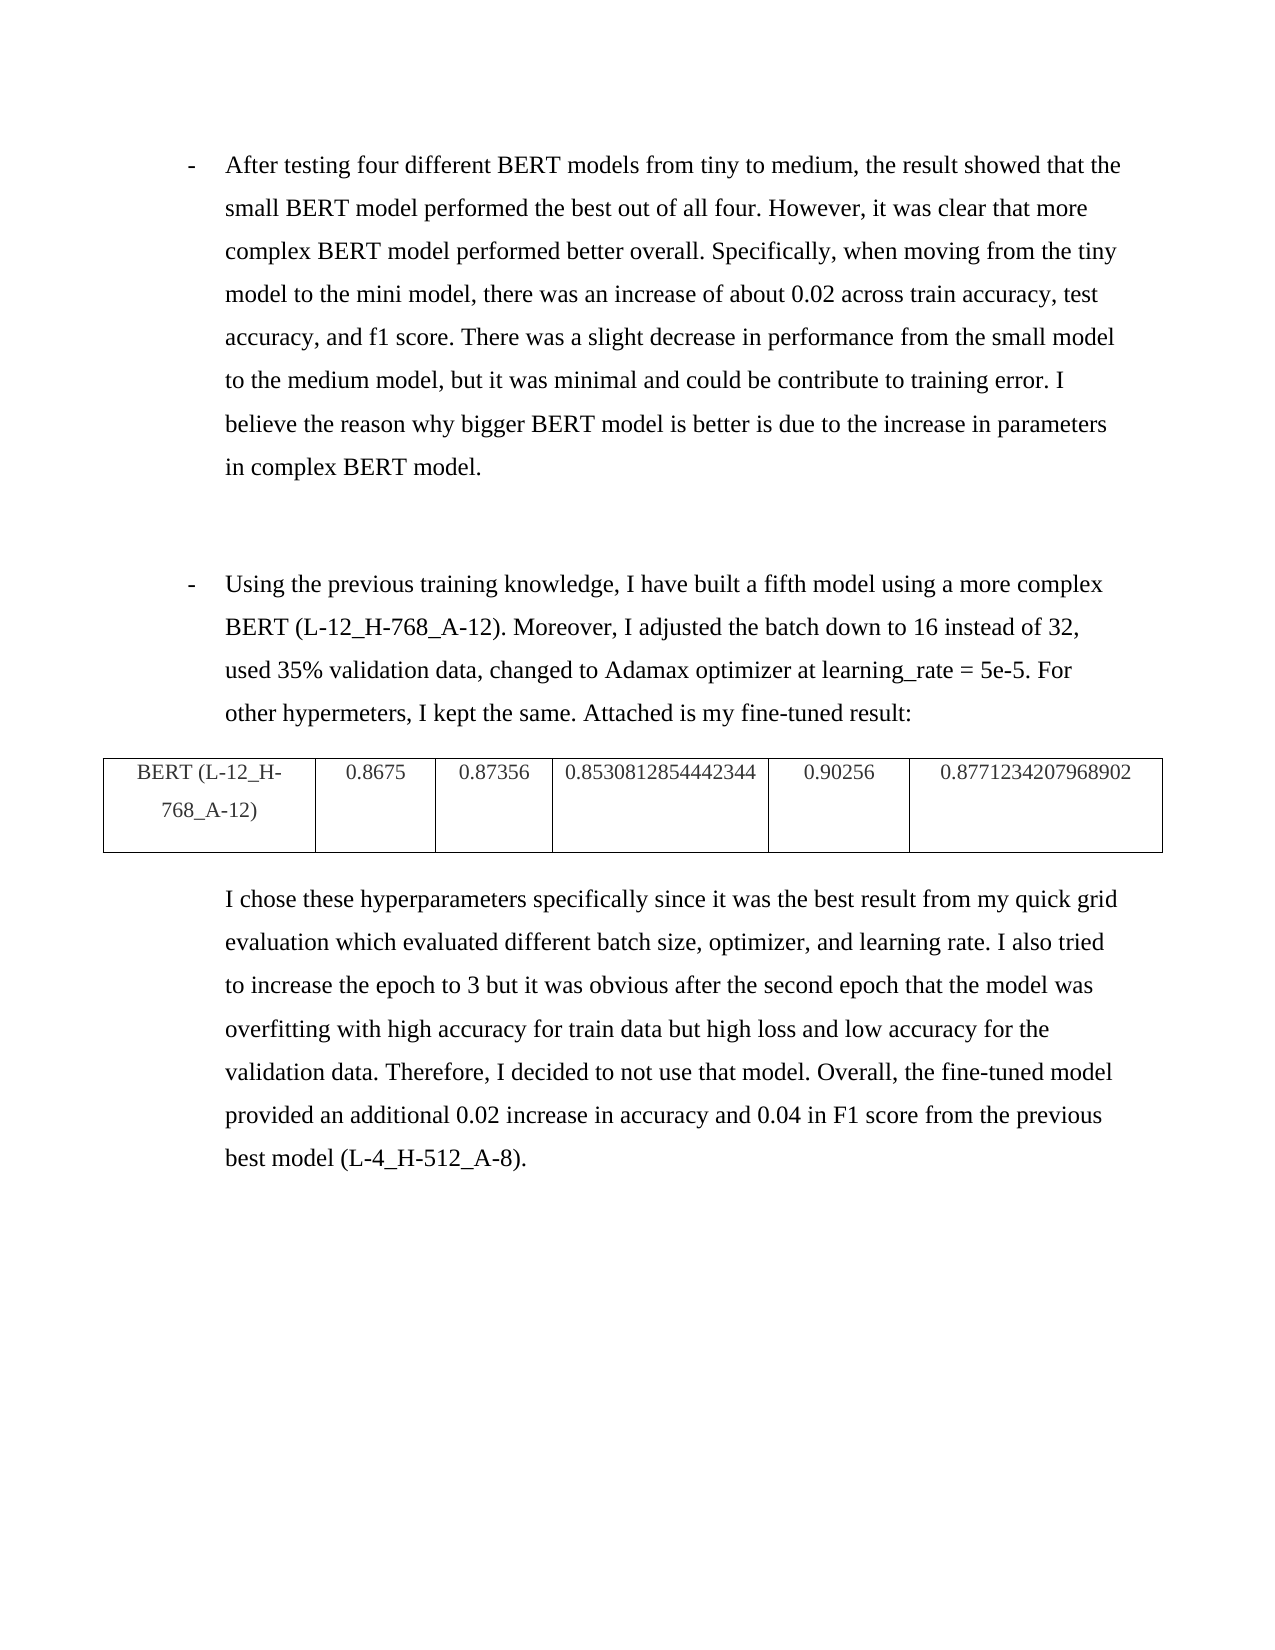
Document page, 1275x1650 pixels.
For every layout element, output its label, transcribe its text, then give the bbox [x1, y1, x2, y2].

table_header 0.8675 [316, 759, 435, 852]
table_header 0.87356 [436, 759, 552, 852]
list After testing four different BERT models from tiny to medium, the result showed that the small BERT model performed the best out of all four. However, it was clear that more complex BERT model performed better overall. Specifically, when moving from the tiny model to the mini model, there was an increase of about 0.02 across train accuracy, test accuracy, and f1 score. There was a slight decrease in performance from the small model to the medium model, but it was minimal and could be contribute to training error. I believe the reason why bigger BERT model is better is due to the increase in parameters in complex BERT model. [187, 150, 1125, 481]
list Using the previous training knowledge, I have built a fifth model using a more complex BERT (L-12_H-768_A-12). Moreover, I adjusted the batch down to 16 instead of 32, used 35% validation data, changed to Adamax optimizer at learning_rate = 5e-5. For other hypermeters, I kept the same. Attached is my fine-tuned result: [187, 569, 1125, 727]
table_header 0.8530812854442344 [553, 759, 768, 852]
table_header 0.8771234207968902 [910, 759, 1162, 852]
table_header 0.90256 [769, 759, 909, 852]
list I chose these hyperparameters specifically since it was the best result from my quick grid evaluation which evaluated different batch size, optimizer, and learning rate. I also tried to increase the epoch to 3 but it was obvious after the second epoch that the model was overfitting with high accuracy for train data but high loss and low accuracy for the validation data. Therefore, I decided to not use that model. Overall, the fine-tuned model provided an additional 0.02 increase in accuracy and 0.04 in F1 score from the previous best model (L-4_H-512_A-8). [225, 884, 1125, 1172]
table_header BERT (L-12_H-768_A-12) [104, 759, 315, 852]
